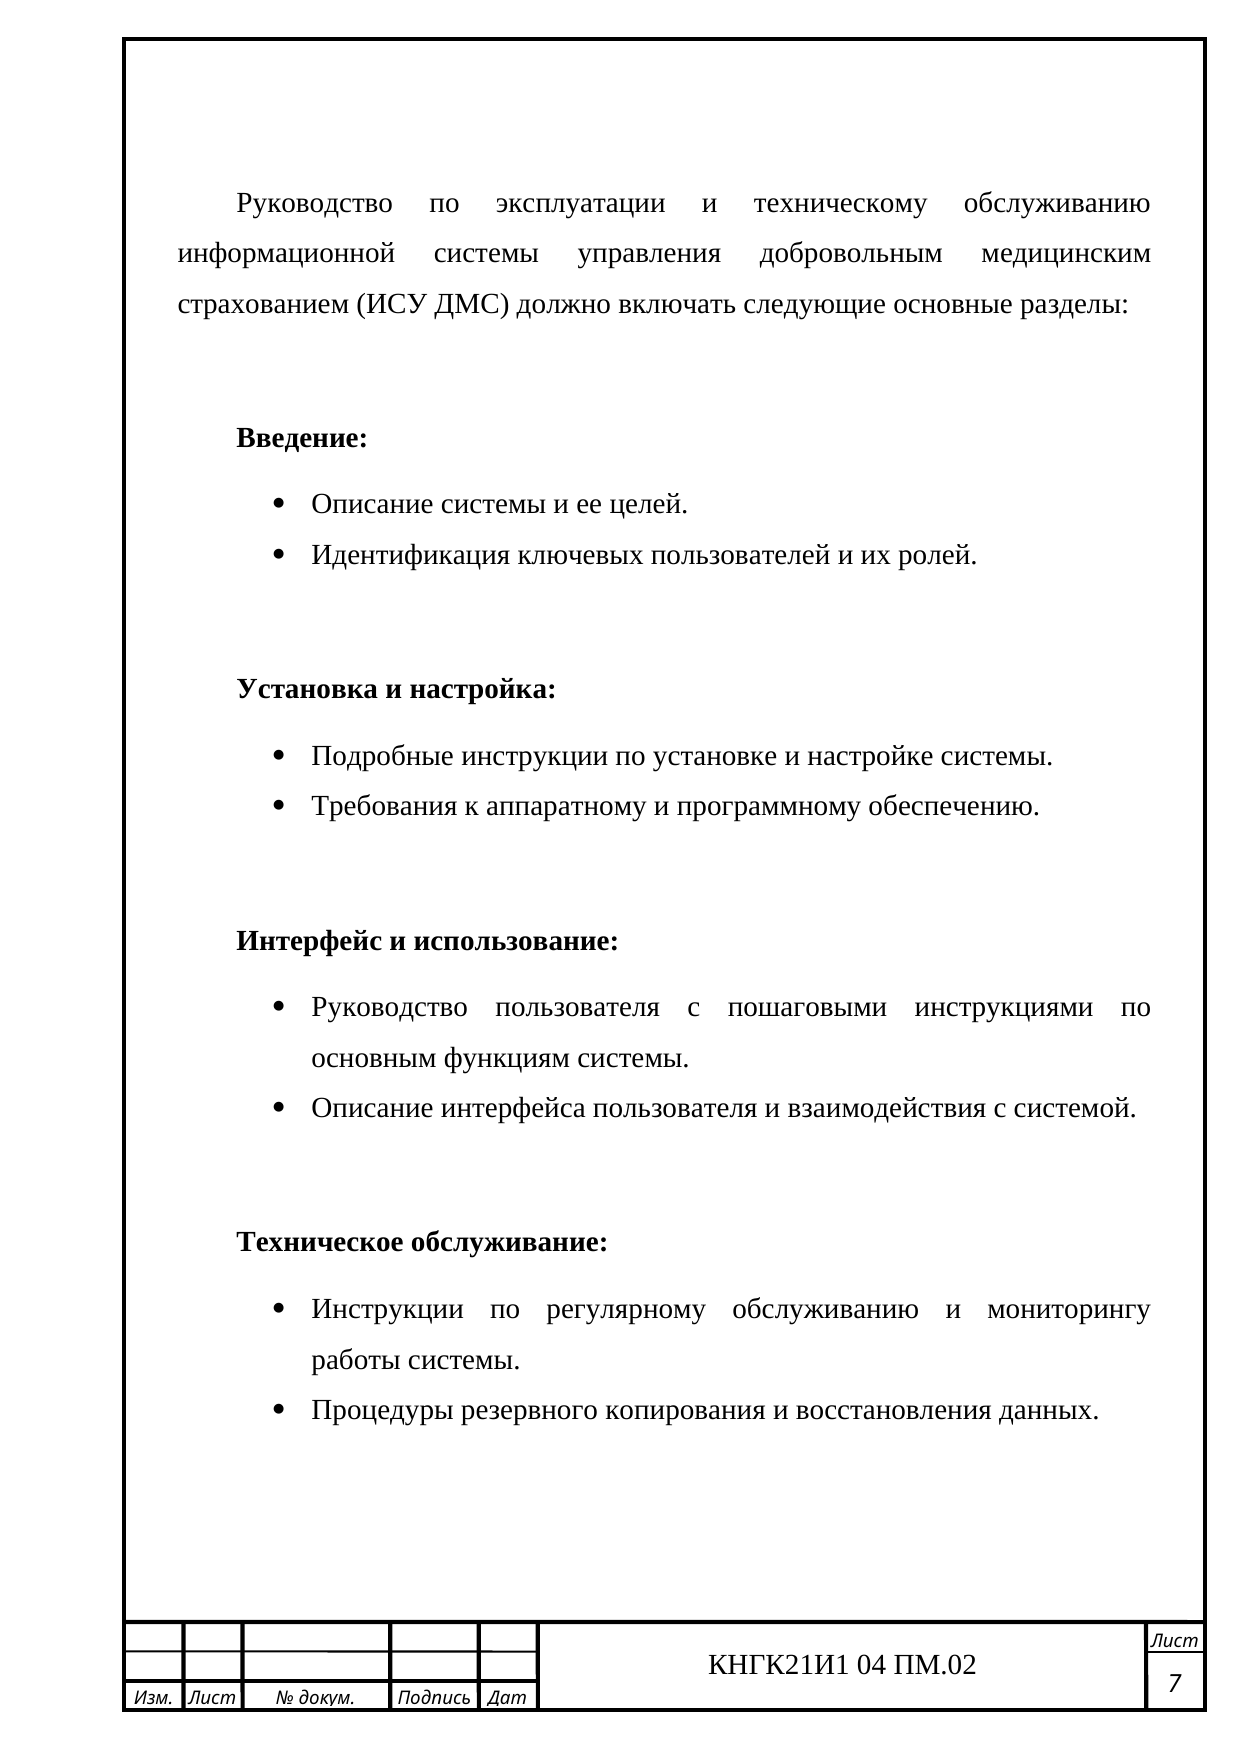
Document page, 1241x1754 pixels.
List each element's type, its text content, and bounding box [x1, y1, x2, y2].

text Техническое обслуживание: [177, 1224, 1152, 1258]
list Руководство пользователя с пошаговыми инструкциями по основным функциям системы. [274, 989, 1152, 1073]
text Введение: [177, 420, 1152, 453]
list Описание интерфейса пользователя и взаимодействия с системой. [274, 1090, 1152, 1124]
list Подробные инструкции по установке и настройке системы. [274, 738, 1152, 772]
list Идентификация ключевых пользователей и их ролей. [274, 537, 1152, 571]
list Процедуры резервного копирования и восстановления данных. [274, 1392, 1152, 1426]
text Руководство по эксплуатации и техническому обслуживанию информационной системы управления добровольным медицинским страхованием (ИСУ ДМС) должно включать следующие основные разделы: [177, 185, 1152, 319]
list Инструкции по регулярному обслуживанию и мониторингу работы системы. [274, 1291, 1152, 1375]
text Установка и настройка: [177, 671, 1152, 705]
text Интерфейс и использование: [177, 923, 1152, 956]
list Описание системы и ее целей. [274, 487, 1152, 520]
list Требования к аппаратному и программному обеспечению. [274, 788, 1152, 822]
